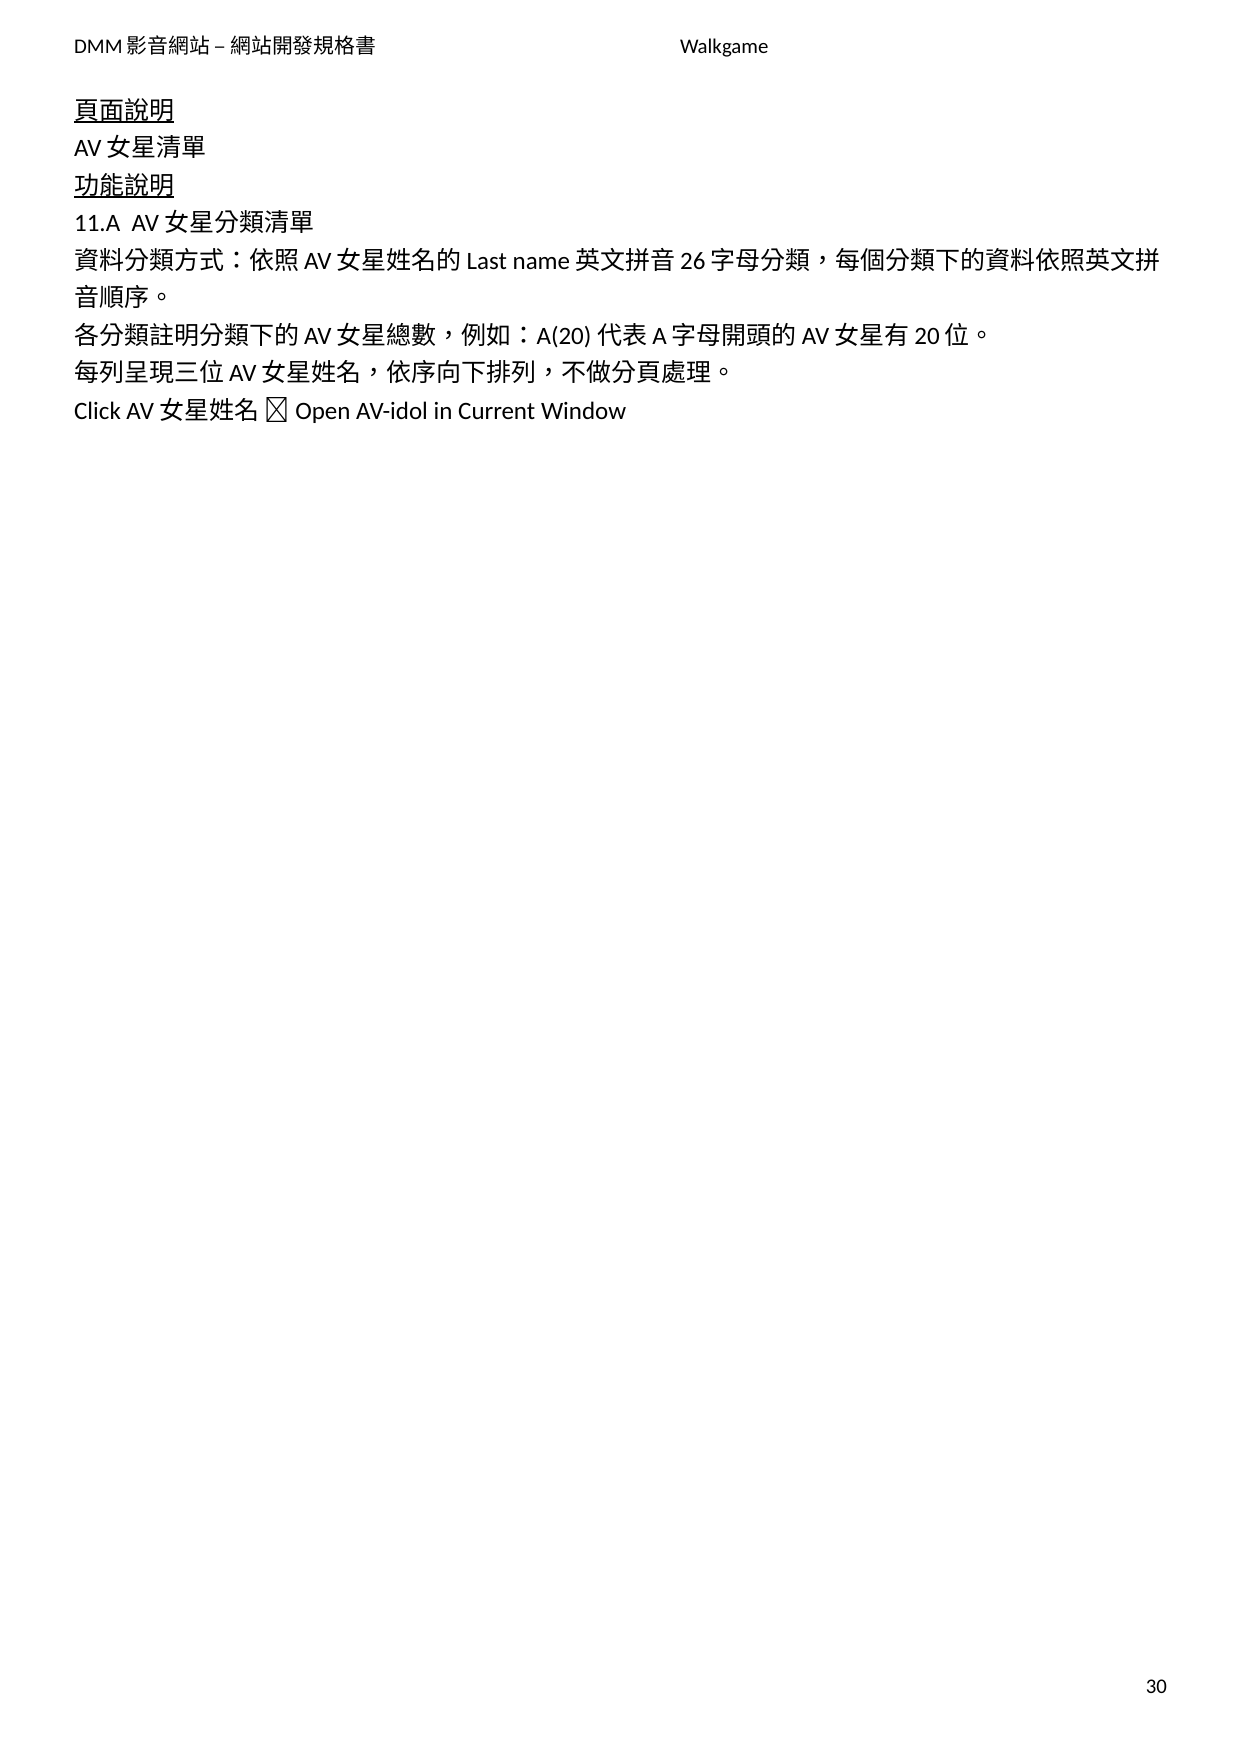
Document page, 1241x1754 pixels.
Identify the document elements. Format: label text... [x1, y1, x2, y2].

text 各分類註明分類下的AV女星總數，例如：A(20) 代表A字母開頭的AV女星有20位。 [74, 314, 1167, 352]
text 功能說明 [74, 164, 1167, 202]
text 頁面說明 [74, 89, 1167, 127]
text 資料分類方式：依照AV女星姓名的Last name英文拼音26字母分類，每個分類下的資料依照英文拼音順序。 [74, 239, 1167, 314]
text 每列呈現三位AV女星姓名，依序向下排列，不做分頁處理。 [74, 352, 1167, 389]
text AV女星清單 [74, 127, 1167, 164]
list 11.A AV女星分類清單 [74, 202, 1167, 239]
text Click AV女星姓名 Open AV-idol in Current Window [74, 389, 1167, 427]
